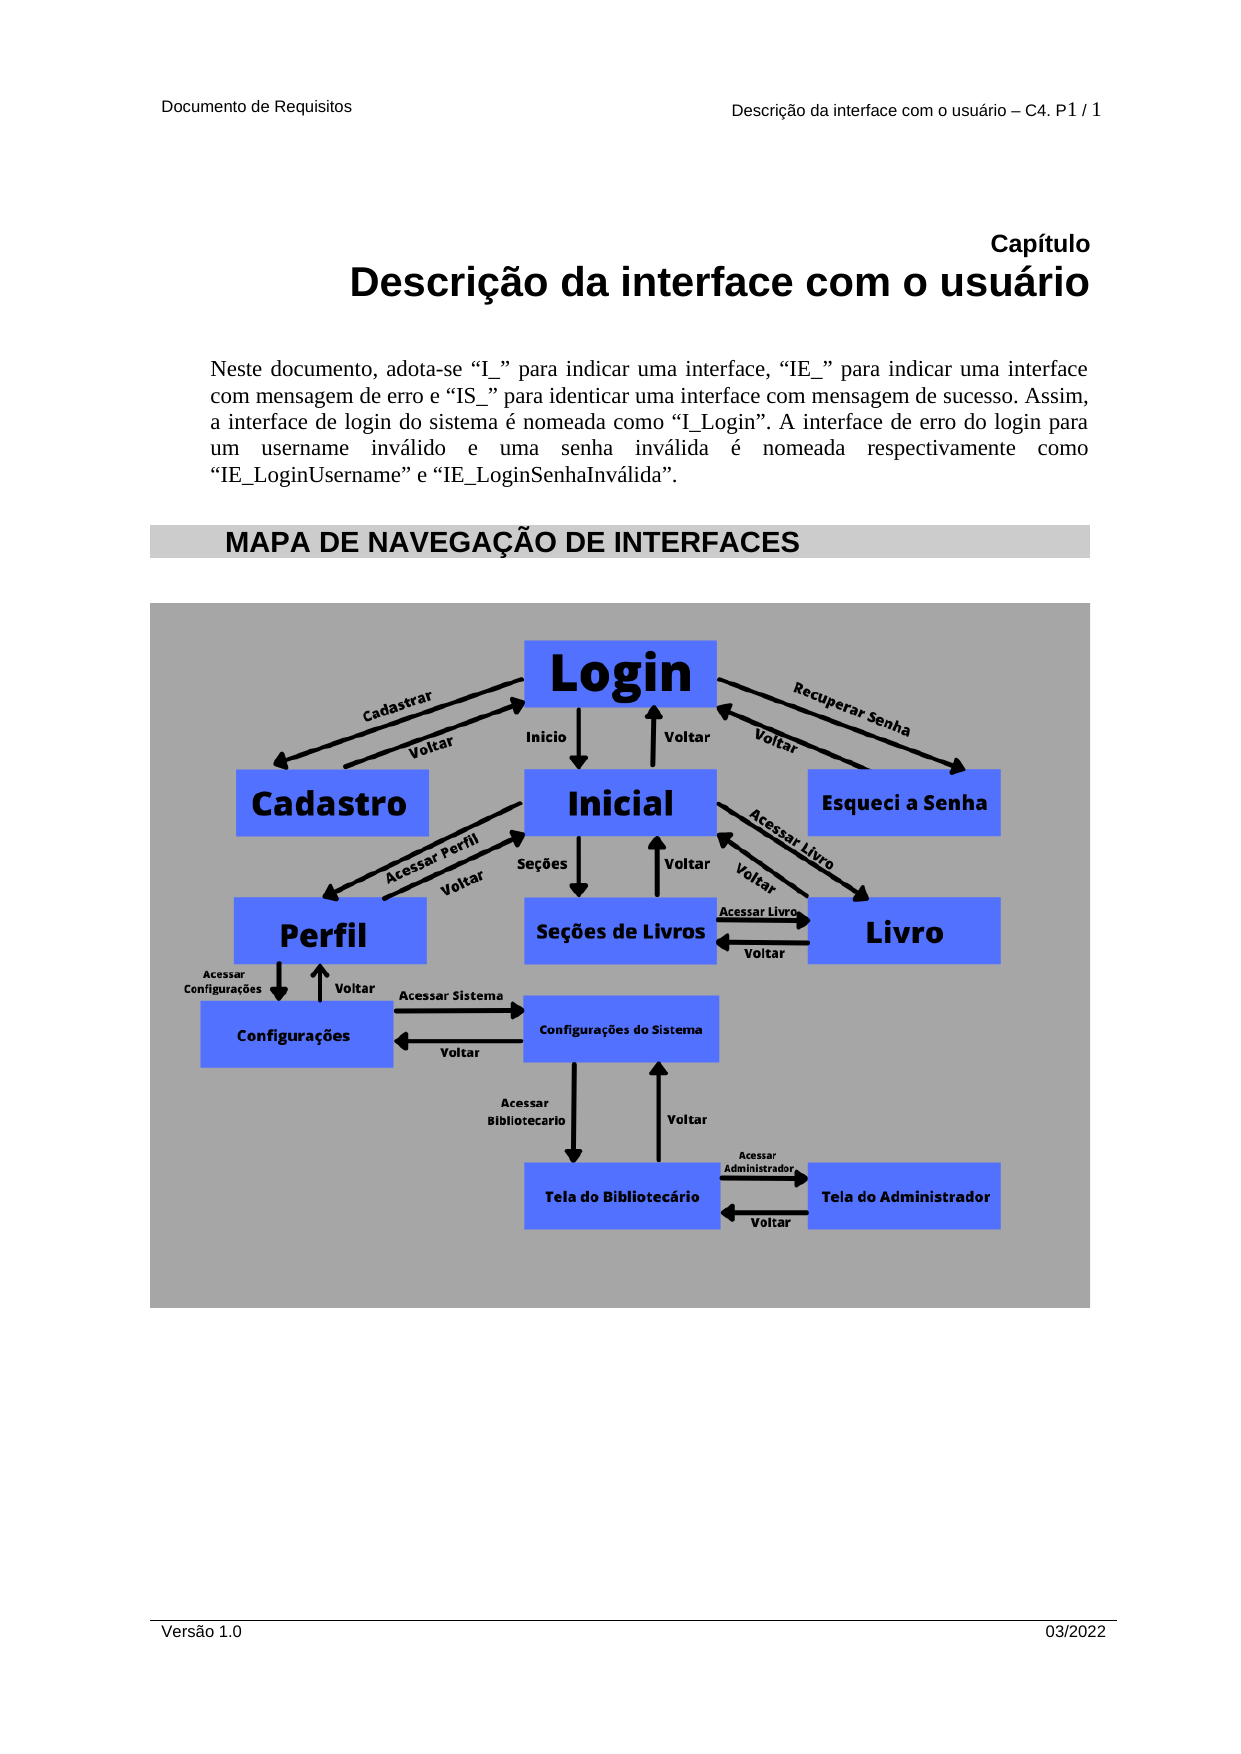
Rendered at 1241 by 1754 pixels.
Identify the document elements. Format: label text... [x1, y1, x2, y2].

list Descrição da interface com o usuário [150, 257, 1090, 305]
picture [150, 603, 1091, 1308]
text Neste documento, adota-se “I_” para indicar uma interface, “IE_” para indicar uma interface com mensagem de erro e “IS_” para identicar uma interface com mensagem de sucesso. Assim, a interface de login do sistema é nomeada como “I_Login”. A interface de erro do login para um username inválido e uma senha inválida é nomeada respectivamente como “IE_LoginUsername” e “IE_LoginSenhaInválida”. [210, 355, 1090, 487]
text Capítulo [210, 229, 1090, 257]
list MAPA DE NAVEGAÇÃO DE INTERFACES [150, 525, 1090, 558]
